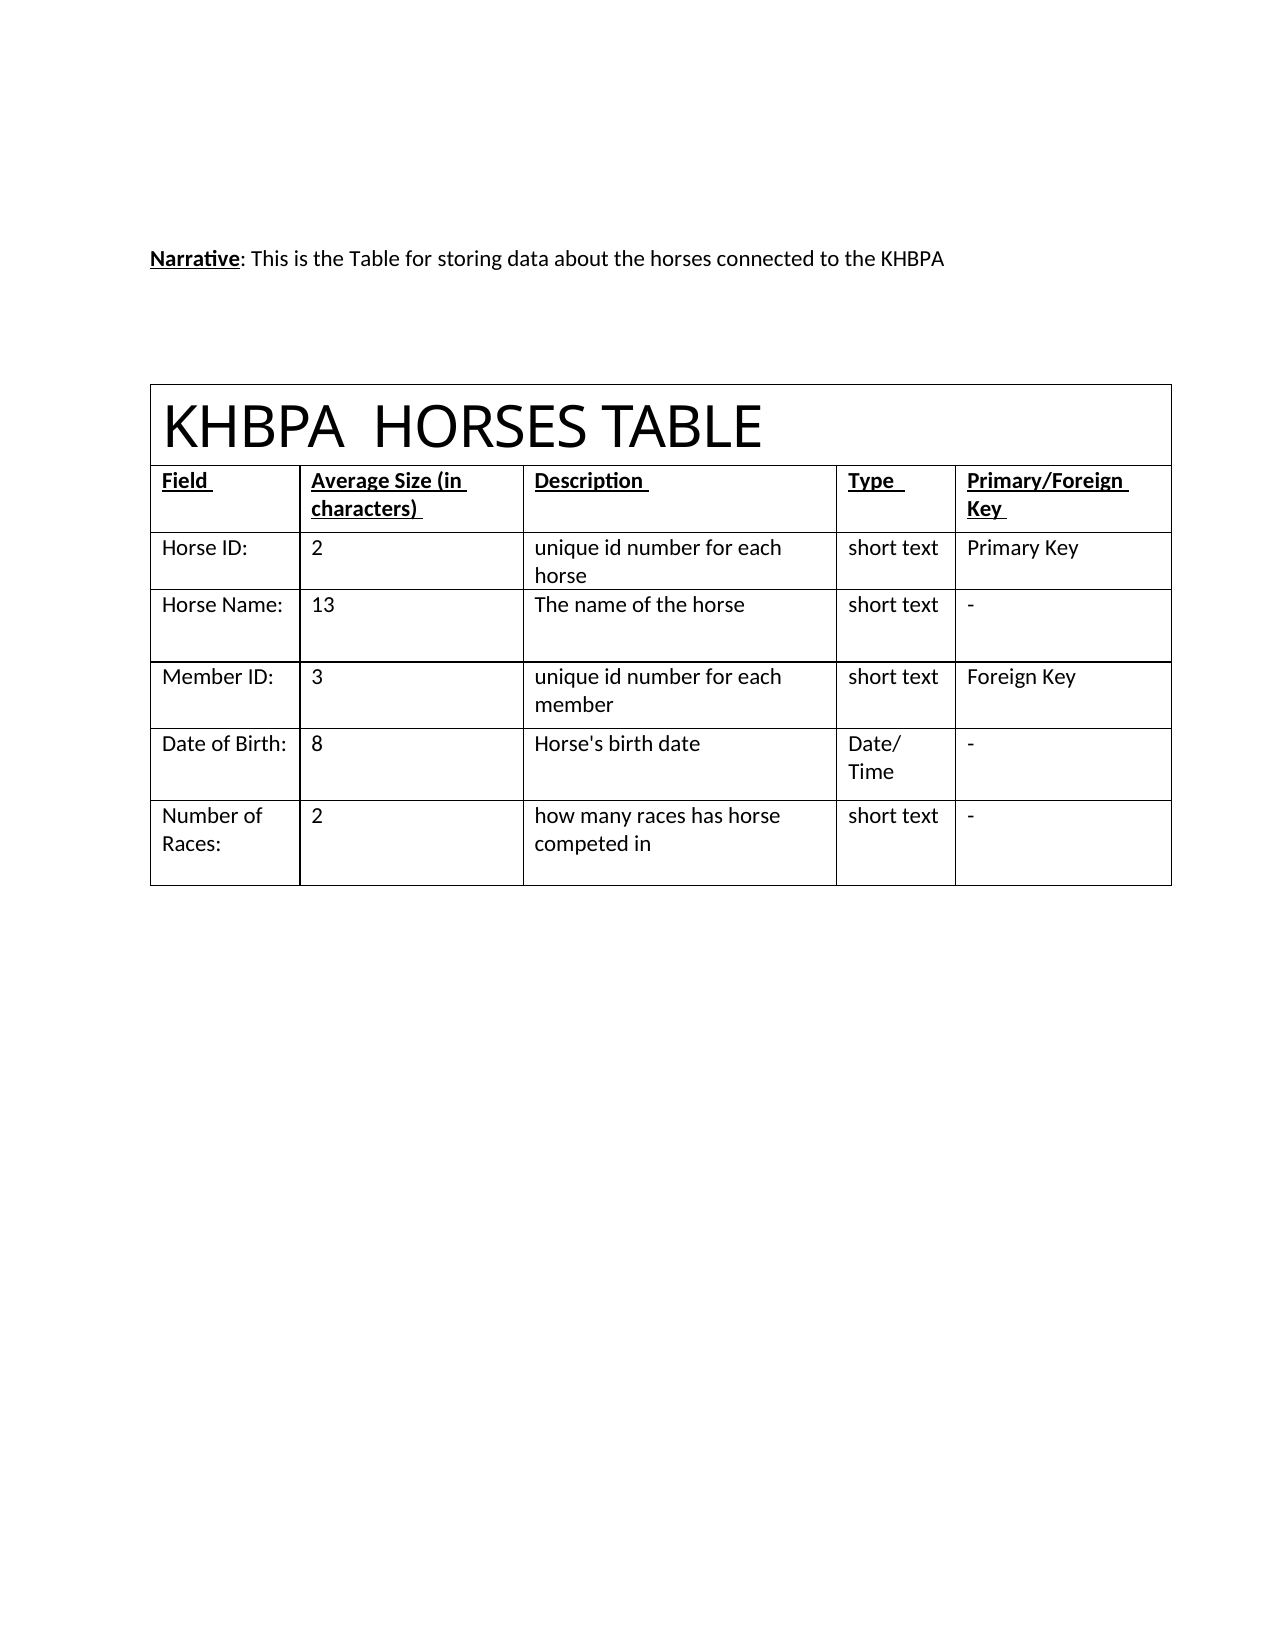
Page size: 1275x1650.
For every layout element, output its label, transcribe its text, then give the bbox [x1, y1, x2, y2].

table_cell Type [837, 466, 955, 532]
table_cell Description [524, 466, 836, 532]
table_cell unique id number for each horse [524, 533, 836, 589]
table_cell 2 [301, 533, 523, 589]
table_cell Primary/Foreign Key [956, 466, 1171, 532]
table_cell Primary Key [956, 533, 1171, 589]
table_cell - [956, 801, 1171, 885]
table_cell how many races has horse competed in [524, 801, 836, 885]
table_cell - [956, 590, 1171, 661]
table_cell Foreign Key [956, 663, 1171, 728]
table_cell - [956, 729, 1171, 800]
table_cell Horse ID: [151, 533, 299, 589]
table_cell Average Size (in characters) [301, 466, 523, 532]
table_cell 2 [301, 801, 523, 885]
table_cell Date/Time [837, 729, 955, 800]
table_cell The name of the horse [524, 590, 836, 661]
table_cell short text [837, 590, 955, 661]
table_header KHBPA HORSES TABLE [151, 385, 1171, 465]
table_cell short text [837, 801, 955, 885]
table_cell Horse's birth date [524, 729, 836, 800]
table_cell short text [837, 663, 955, 728]
table_cell short text [837, 533, 955, 589]
table_cell Horse Name: [151, 590, 299, 661]
table_cell Member ID: [151, 663, 299, 728]
table_cell Number of Races: [151, 801, 299, 885]
table_cell unique id number for each member [524, 663, 836, 728]
table_cell 8 [301, 729, 523, 800]
text Narrative: This is the Table for storing data about the horses connected to the KHBPA [150, 244, 1125, 272]
table_cell 13 [301, 590, 523, 661]
table_cell Date of Birth: [151, 729, 299, 800]
table_cell Field [151, 466, 299, 532]
table_cell 3 [301, 663, 523, 728]
